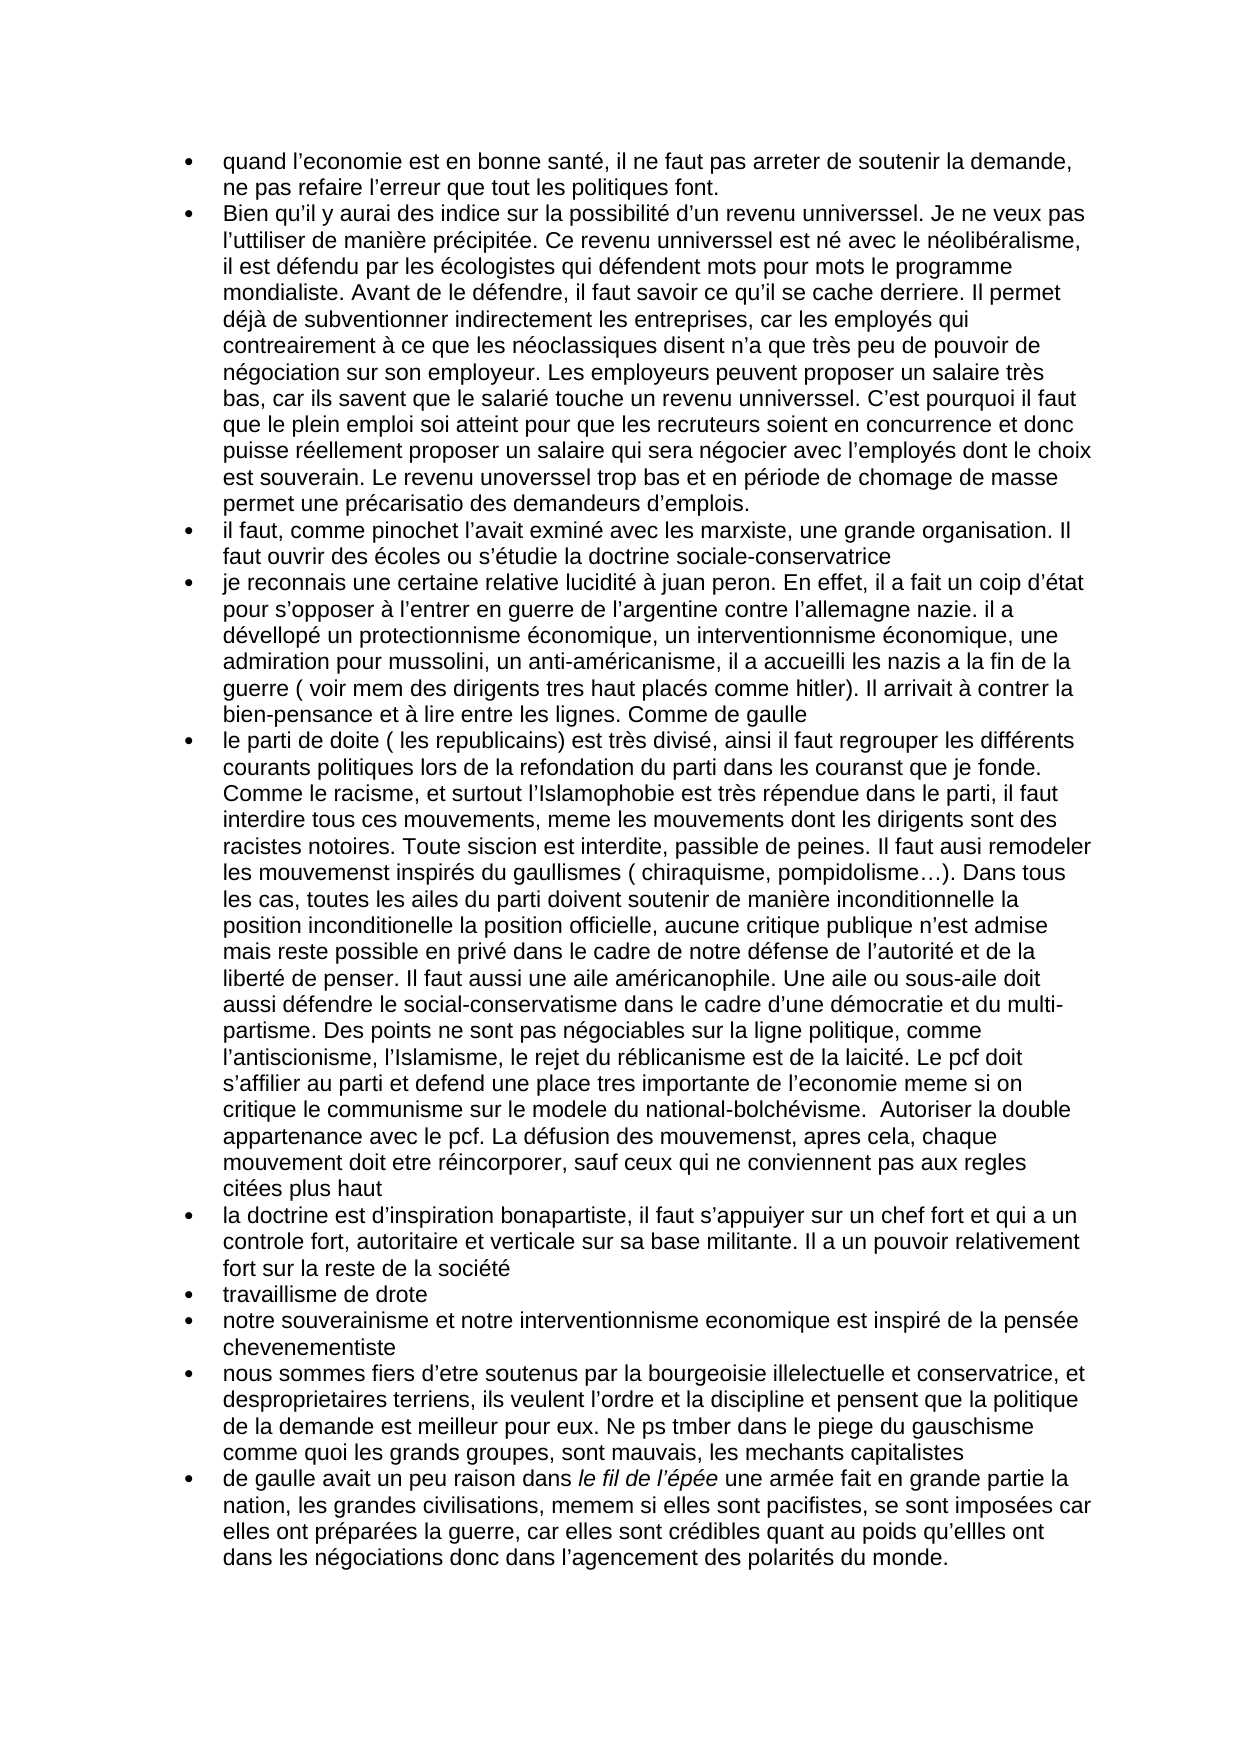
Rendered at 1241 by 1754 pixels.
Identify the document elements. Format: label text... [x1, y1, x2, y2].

list nous sommes fiers d’etre soutenus par la bourgeoisie illelectuelle et conservatrice, et desproprietaires terriens, ils veulent l’ordre et la discipline et pensent que la politique de la demande est meilleur pour eux. Ne ps tmber dans le piege du gauschisme comme quoi les grands groupes, sont mauvais, les mechants capitalistes [185, 1360, 1093, 1465]
list la doctrine est d’inspiration bonapartiste, il faut s’appuiyer sur un chef fort et qui a un controle fort, autoritaire et verticale sur sa base militante. Il a un pouvoir relativement fort sur la reste de la société [185, 1202, 1093, 1281]
list travaillisme de drote [185, 1281, 1093, 1307]
list le parti de doite ( les republicains) est très divisé, ainsi il faut regrouper les différents courants politiques lors de la refondation du parti dans les couranst que je fonde. Comme le racisme, et surtout l’Islamophobie est très répendue dans le parti, il faut interdire tous ces mouvements, meme les mouvements dont les dirigents sont des racistes notoires. Toute siscion est interdite, passible de peines. Il faut ausi remodeler les mouvemenst inspirés du gaullismes ( chiraquisme, pompidolisme…). Dans tous les cas, toutes les ailes du parti doivent soutenir de manière inconditionnelle la position inconditionelle la position officielle, aucune critique publique n’est admise mais reste possible en privé dans le cadre de notre défense de l’autorité et de la liberté de penser. Il faut aussi une aile américanophile. Une aile ou sous-aile doit aussi défendre le social-conservatisme dans le cadre d’une démocratie et du multi-partisme. Des points ne sont pas négociables sur la ligne politique, comme l’antiscionisme, l’Islamisme, le rejet du réblicanisme est de la laicité. Le pcf doit s’affilier au parti et defend une place tres importante de l’economie meme si on critique le communisme sur le modele du national-bolchévisme. Autoriser la double appartenance avec le pcf. La défusion des mouvemenst, apres cela, chaque mouvement doit etre réincorporer, sauf ceux qui ne conviennent pas aux regles citées plus haut [185, 727, 1093, 1202]
list Bien qu’il y aurai des indice sur la possibilité d’un revenu unniverssel. Je ne veux pas l’uttiliser de manière précipitée. Ce revenu unniverssel est né avec le néolibéralisme, il est défendu par les écologistes qui défendent mots pour mots le programme mondialiste. Avant de le défendre, il faut savoir ce qu’il se cache derriere. Il permet déjà de subventionner indirectement les entreprises, car les employés qui contreairement à ce que les néoclassiques disent n’a que très peu de pouvoir de négociation sur son employeur. Les employeurs peuvent proposer un salaire très bas, car ils savent que le salarié touche un revenu unniverssel. C’est pourquoi il faut que le plein emploi soi atteint pour que les recruteurs soient en concurrence et donc puisse réellement proposer un salaire qui sera négocier avec l’employés dont le choix est souverain. Le revenu unoverssel trop bas et en période de chomage de masse permet une précarisatio des demandeurs d’emplois. [185, 200, 1093, 517]
list quand l’economie est en bonne santé, il ne faut pas arreter de soutenir la demande, ne pas refaire l’erreur que tout les politiques font. [185, 148, 1093, 200]
list notre souverainisme et notre interventionnisme economique est inspiré de la pensée chevenementiste [185, 1307, 1093, 1360]
list je reconnais une certaine relative lucidité à juan peron. En effet, il a fait un coip d’état pour s’opposer à l’entrer en guerre de l’argentine contre l’allemagne nazie. il a dévellopé un protectionnisme économique, un interventionnisme économique, une admiration pour mussolini, un anti-américanisme, il a accueilli les nazis a la fin de la guerre ( voir mem des dirigents tres haut placés comme hitler). Il arrivait à contrer la bien-pensance et à lire entre les lignes. Comme de gaulle [185, 569, 1093, 727]
list de gaulle avait un peu raison dans le fil de l’épée une armée fait en grande partie la nation, les grandes civilisations, memem si elles sont pacifistes, se sont imposées car elles ont préparées la guerre, car elles sont crédibles quant au poids qu’ellles ont dans les négociations donc dans l’agencement des polarités du monde. [185, 1465, 1093, 1571]
list il faut, comme pinochet l’avait exminé avec les marxiste, une grande organisation. Il faut ouvrir des écoles ou s’étudie la doctrine sociale-conservatrice [185, 517, 1093, 569]
